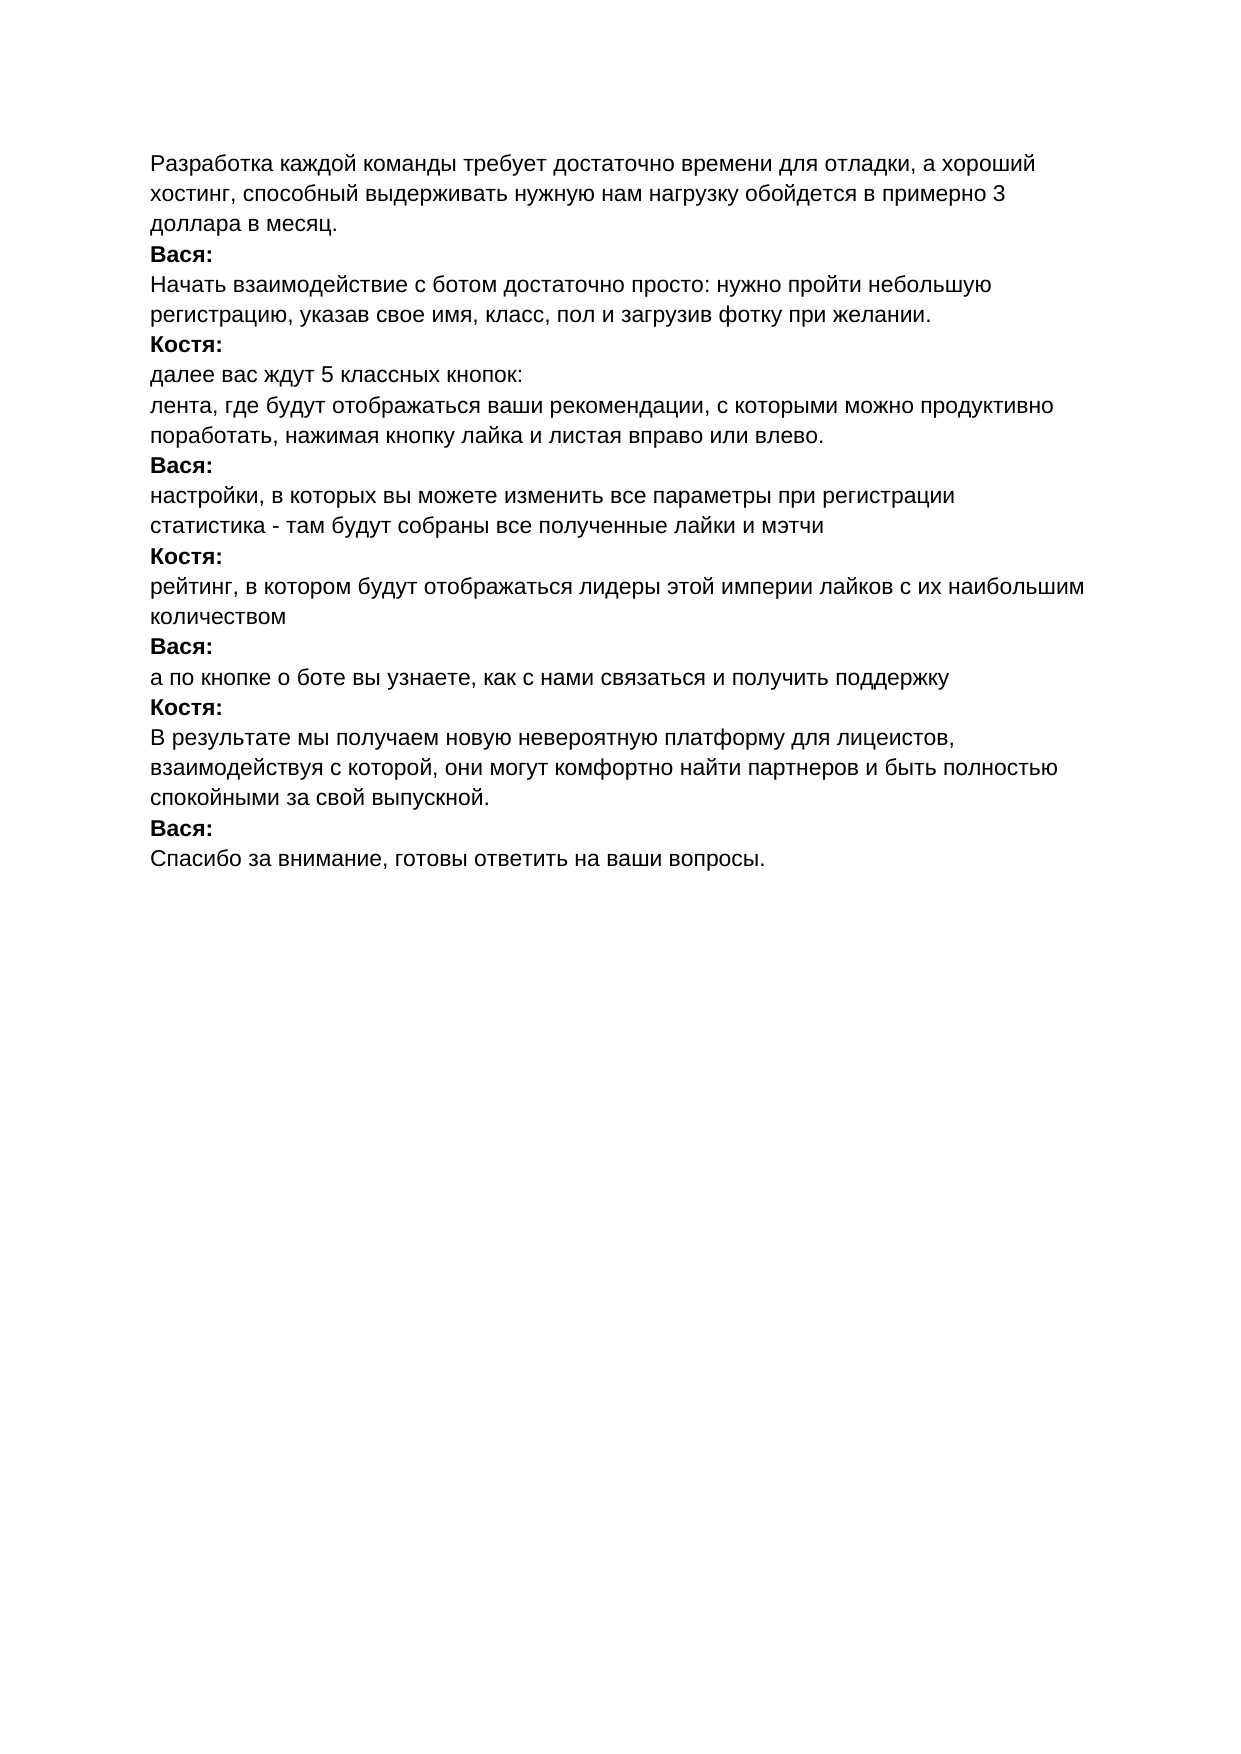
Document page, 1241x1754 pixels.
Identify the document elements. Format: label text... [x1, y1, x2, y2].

text Костя: далее вас ждут 5 классных кнопок: лента, где будут отображаться ваши рекомендации, с которыми можно продуктивно поработать, нажимая кнопку лайка и листая вправо или влево. Вася: настройки, в которых вы можете изменить все параметры при регистрации [150, 331, 1090, 509]
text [150, 150, 1090, 237]
text В результате мы получаем новую невероятную платформу для лицеистов, взаимодействуя с которой, они могут комфортно найти партнеров и быть полностью спокойными за свой выпускной. [150, 724, 1090, 811]
text а по кнопке о боте вы узнаете, как с нами связаться и получить поддержку Костя: [150, 663, 1090, 720]
text Вася: Спасибо за внимание, готовы ответить на ваши вопросы. [150, 814, 1090, 901]
text Вася: Начать взаимодействие с ботом достаточно просто: нужно пройти небольшую регистрацию, указав свое имя, класс, пол и загрузив фотку при желании. [150, 241, 1090, 327]
text статистика - там будут собраны все полученные лайки и мэтчи Костя: [150, 512, 1090, 569]
text рейтинг, в котором будут отображаться лидеры этой империи лайков с их наибольшим количеством Вася: [150, 573, 1090, 660]
